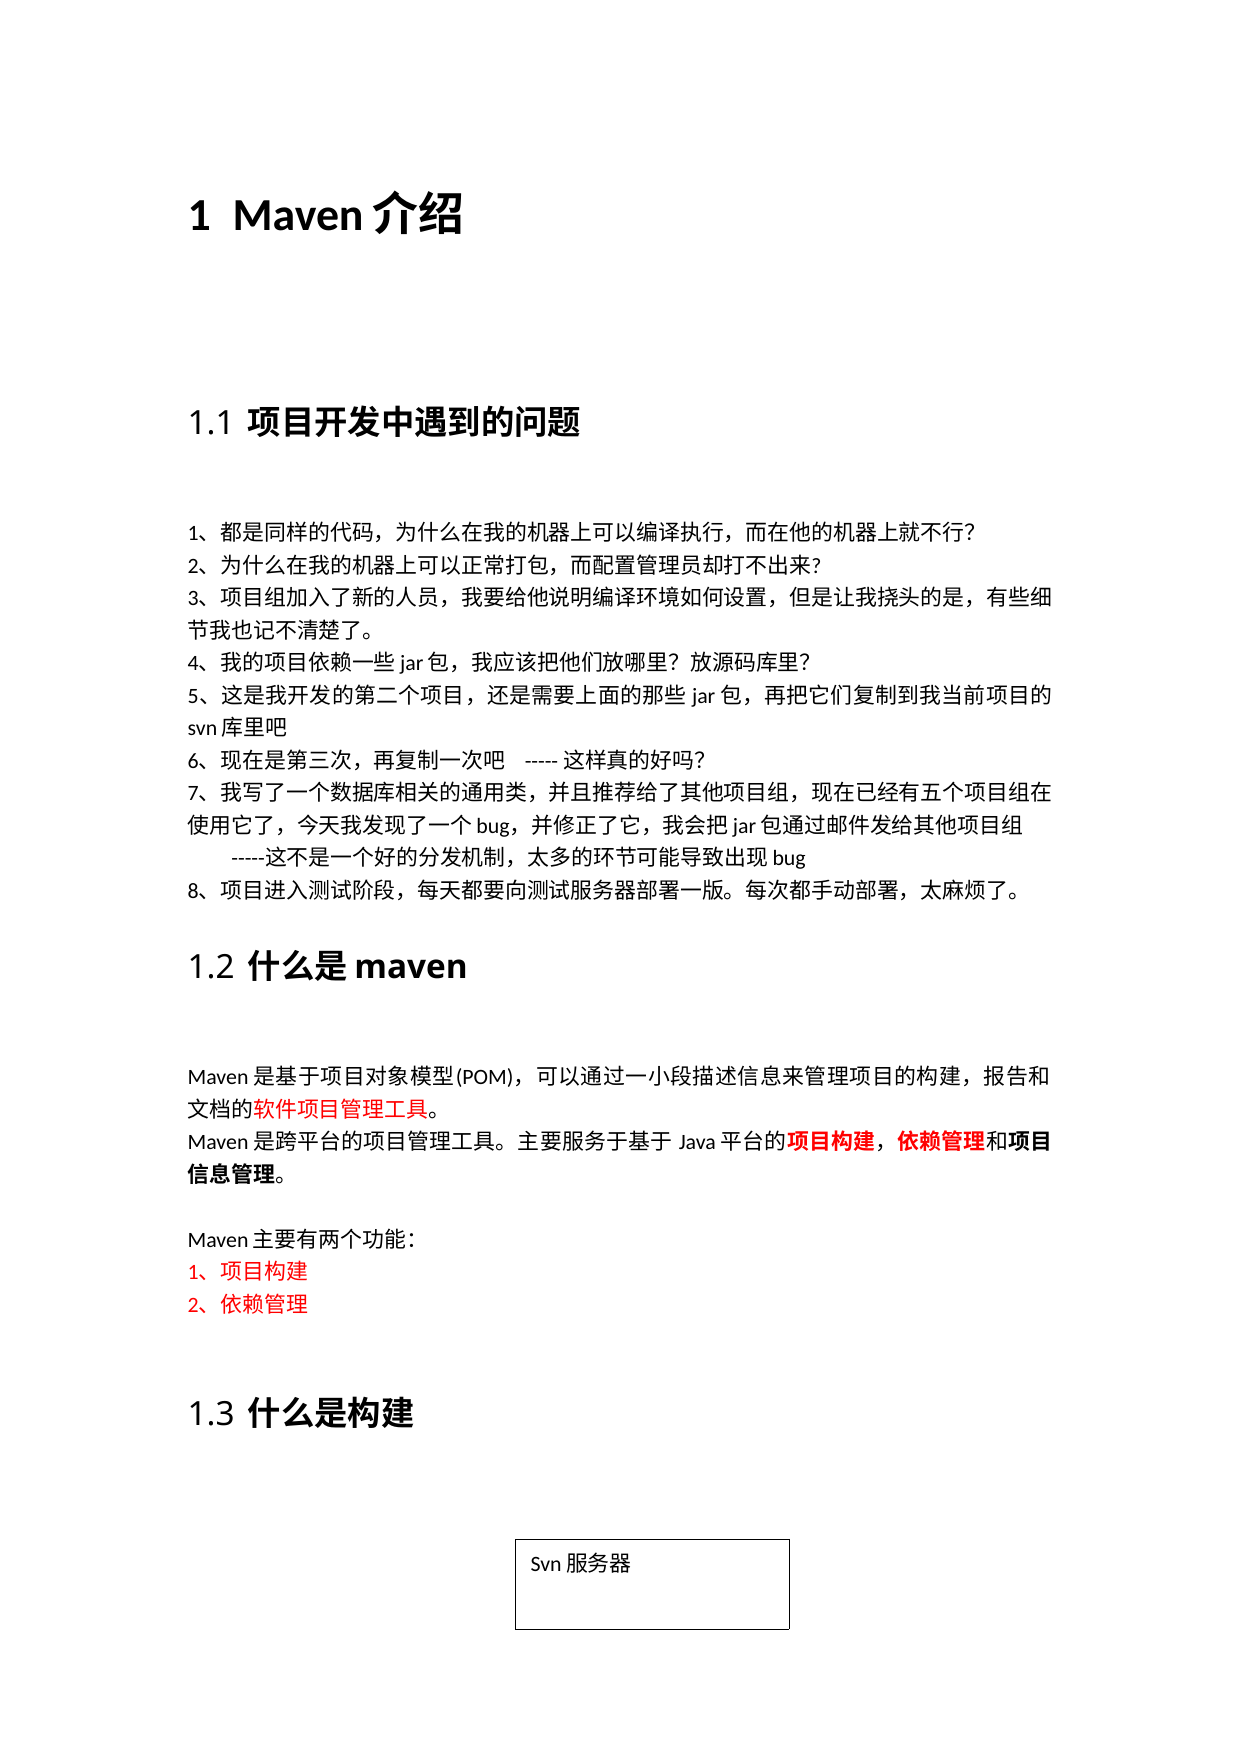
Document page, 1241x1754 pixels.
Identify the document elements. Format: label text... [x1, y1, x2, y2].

subtitle 什么是maven [187, 932, 1053, 997]
text 7、我写了一个数据库相关的通用类，并且推荐给了其他项目组，现在已经有五个项目组在使用它了，今天我发现了一个bug，并修正了它，我会把jar包通过邮件发给其他项目组 [187, 775, 1053, 840]
list 项目构建 [187, 1254, 1053, 1286]
text 1、都是同样的代码，为什么在我的机器上可以编译执行，而在他的机器上就不行？ [187, 515, 1053, 547]
text 5、这是我开发的第二个项目，还是需要上面的那些jar包，再把它们复制到我当前项目的svn库里吧 [187, 677, 1053, 742]
subtitle Maven介绍 [187, 162, 1053, 259]
text Maven是跨平台的项目管理工具。主要服务于基于Java平台的项目构建，依赖管理和项目信息管理。 [187, 1124, 1053, 1189]
text 6、现在是第三次，再复制一次吧 ----- 这样真的好吗？ [187, 742, 1053, 775]
text -----这不是一个好的分发机制，太多的环节可能导致出现bug [187, 840, 1053, 872]
list 依赖管理 [187, 1286, 1053, 1319]
text Maven是基于项目对象模型(POM)，可以通过一小段描述信息来管理项目的构建，报告和文档的软件项目管理工具。 [187, 1059, 1053, 1124]
text 4、我的项目依赖一些jar包，我应该把他们放哪里？放源码库里？ [187, 645, 1053, 677]
text Maven主要有两个功能： [187, 1221, 1053, 1254]
text 8、项目进入测试阶段，每天都要向测试服务器部署一版。每次都手动部署，太麻烦了。 [187, 872, 1053, 905]
subtitle 什么是构建 [187, 1378, 1053, 1443]
subtitle 项目开发中遇到的问题 [187, 387, 1053, 452]
text 2、为什么在我的机器上可以正常打包，而配置管理员却打不出来? [187, 547, 1053, 580]
text 3、项目组加入了新的人员，我要给他说明编译环境如何设置，但是让我挠头的是，有些细节我也记不清楚了。 [187, 580, 1053, 645]
